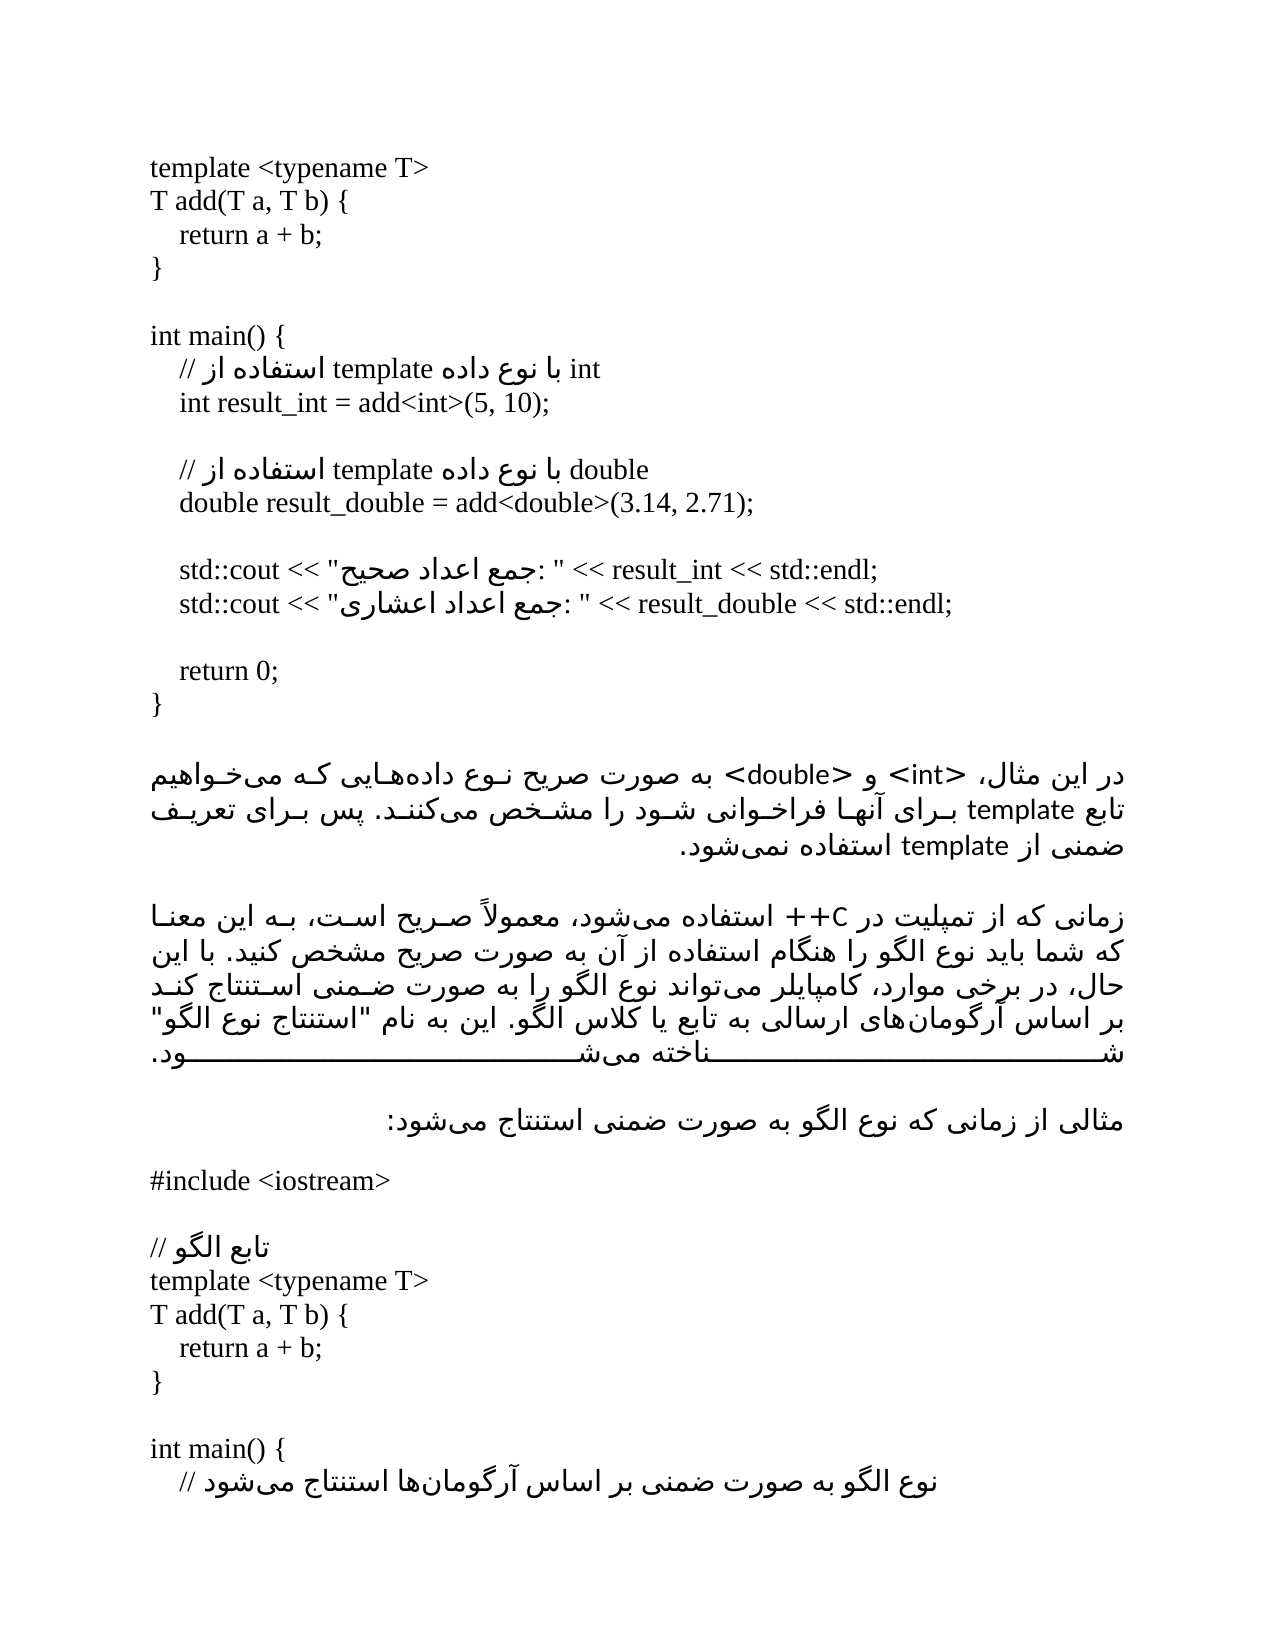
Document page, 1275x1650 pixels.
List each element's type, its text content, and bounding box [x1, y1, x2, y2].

text در این مثال، <int> و <double> به صورت صریح نوع داده‌هایی که می‌خواهیم تابع template برای آنها فراخوانی شود را مشخص می‌کنند. پس برای تعریف ضمنی از template استفاده نمی‌شود. [150, 756, 1125, 863]
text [150, 1163, 1125, 1498]
text زمانی که از تمپلیت در C++ استفاده می‌شود، معمولاً صریح است، به این معنا که شما باید نوع الگو را هنگام استفاده از آن به صورت صریح مشخص کنید. با این حال، در برخی موارد، کامپایلر می‌تواند نوع الگو را به صورت ضمنی استنتاج کند بر اساس آرگومان‌های ارسالی به تابع یا کلاس الگو. این به نام "استنتاج نوع الگو" شناخته می‌شود. مثالی از زمانی که نوع الگو به صورت ضمنی استنتاج می‌شود: [150, 898, 1125, 1138]
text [150, 150, 1125, 720]
